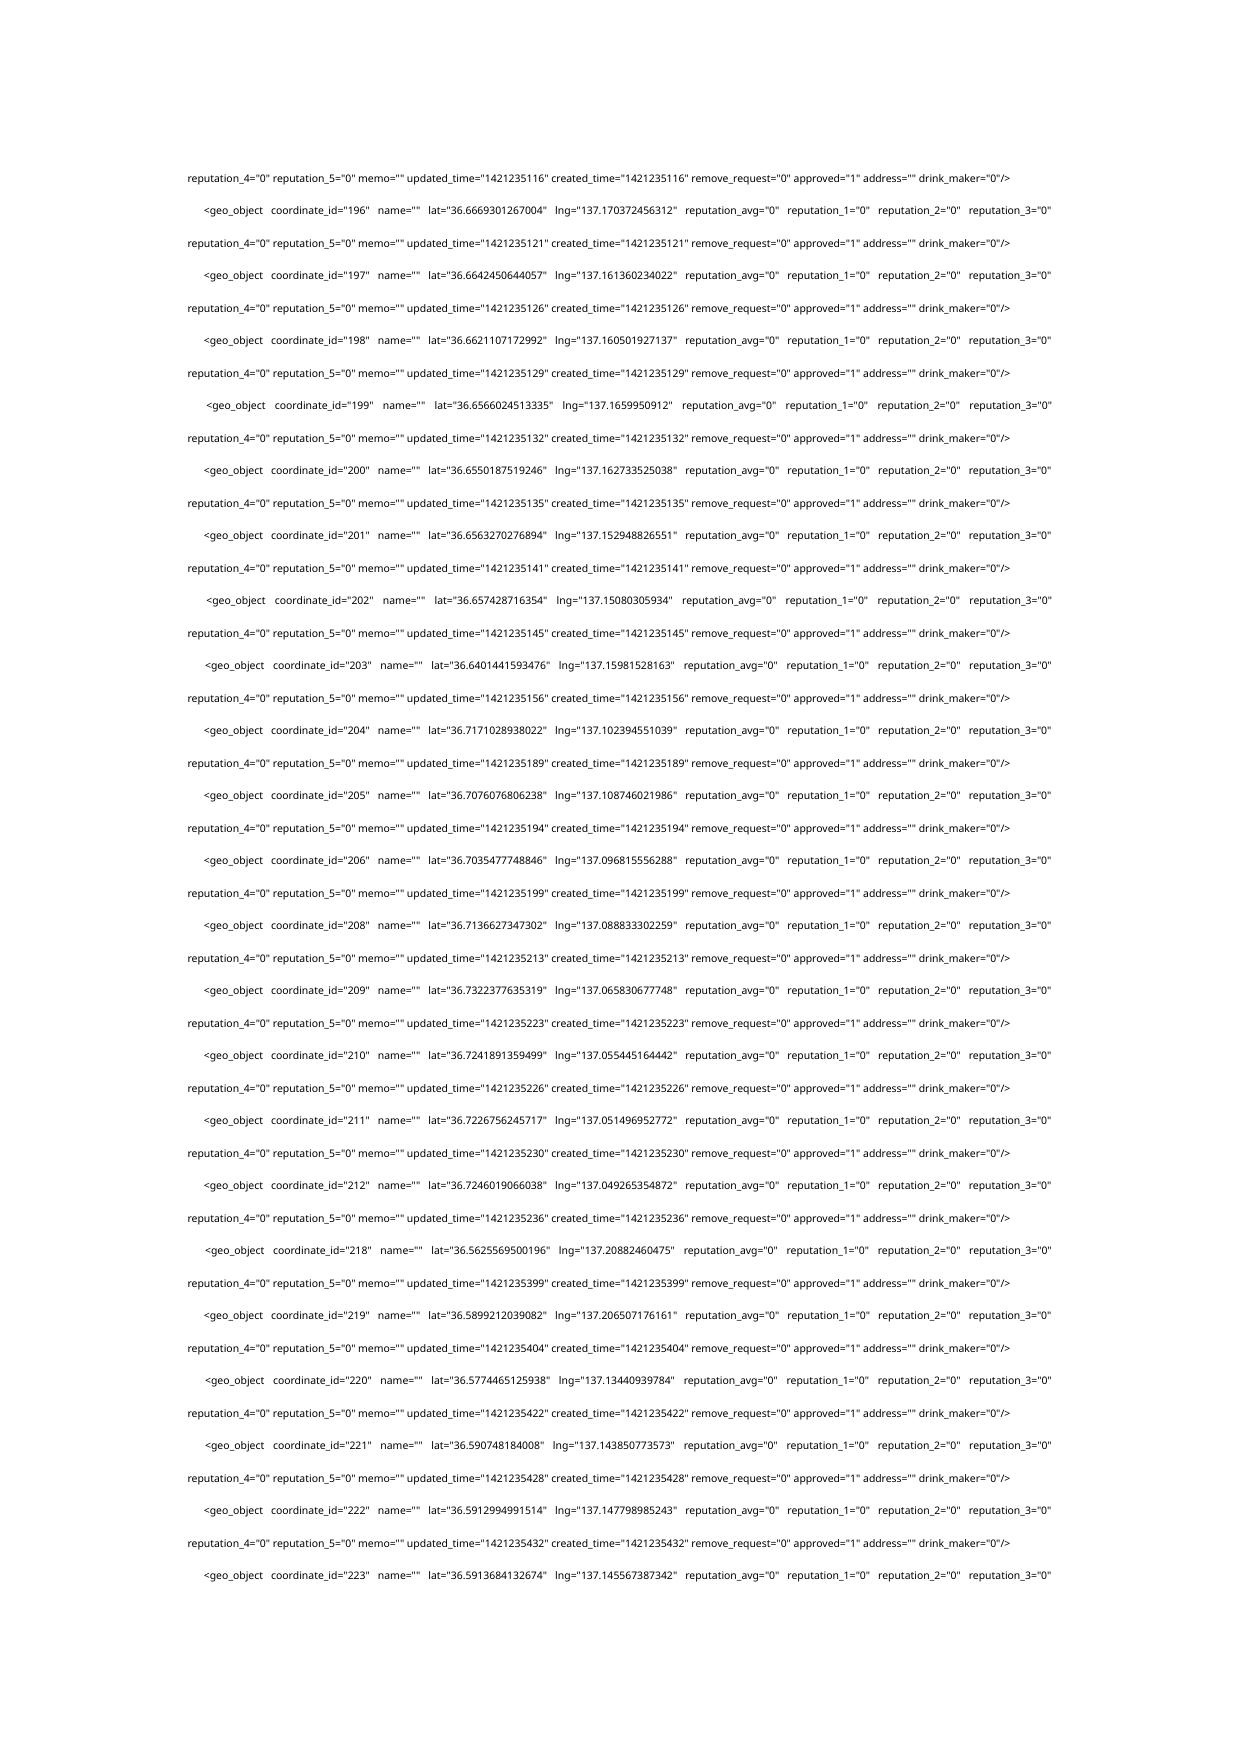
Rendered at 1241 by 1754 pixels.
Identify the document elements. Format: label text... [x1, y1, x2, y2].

text <geo_object coordinate_id="220" name="" lat="36.5774465125938" lng="137.13440939784" reputation_avg="0" reputation_1="0" reputation_2="0" reputation_3="0" reputation_4="0" reputation_5="0" memo="" updated_time="1421235422" created_time="1421235422" remove_request="0" approved="1" address="" drink_maker="0"/> [187, 1364, 1053, 1429]
text <geo_object coordinate_id="200" name="" lat="36.6550187519246" lng="137.162733525038" reputation_avg="0" reputation_1="0" reputation_2="0" reputation_3="0" reputation_4="0" reputation_5="0" memo="" updated_time="1421235135" created_time="1421235135" remove_request="0" approved="1" address="" drink_maker="0"/> [187, 454, 1053, 519]
text <geo_object coordinate_id="206" name="" lat="36.7035477748846" lng="137.096815556288" reputation_avg="0" reputation_1="0" reputation_2="0" reputation_3="0" reputation_4="0" reputation_5="0" memo="" updated_time="1421235199" created_time="1421235199" remove_request="0" approved="1" address="" drink_maker="0"/> [187, 844, 1053, 909]
text <geo_object coordinate_id="210" name="" lat="36.7241891359499" lng="137.055445164442" reputation_avg="0" reputation_1="0" reputation_2="0" reputation_3="0" reputation_4="0" reputation_5="0" memo="" updated_time="1421235226" created_time="1421235226" remove_request="0" approved="1" address="" drink_maker="0"/> [187, 1039, 1053, 1104]
text <geo_object coordinate_id="218" name="" lat="36.5625569500196" lng="137.20882460475" reputation_avg="0" reputation_1="0" reputation_2="0" reputation_3="0" reputation_4="0" reputation_5="0" memo="" updated_time="1421235399" created_time="1421235399" remove_request="0" approved="1" address="" drink_maker="0"/> [187, 1234, 1053, 1299]
text <geo_object coordinate_id="203" name="" lat="36.6401441593476" lng="137.15981528163" reputation_avg="0" reputation_1="0" reputation_2="0" reputation_3="0" reputation_4="0" reputation_5="0" memo="" updated_time="1421235156" created_time="1421235156" remove_request="0" approved="1" address="" drink_maker="0"/> [187, 649, 1053, 714]
text <geo_object coordinate_id="198" name="" lat="36.6621107172992" lng="137.160501927137" reputation_avg="0" reputation_1="0" reputation_2="0" reputation_3="0" reputation_4="0" reputation_5="0" memo="" updated_time="1421235129" created_time="1421235129" remove_request="0" approved="1" address="" drink_maker="0"/> [187, 324, 1053, 389]
text <geo_object coordinate_id="197" name="" lat="36.6642450644057" lng="137.161360234022" reputation_avg="0" reputation_1="0" reputation_2="0" reputation_3="0" reputation_4="0" reputation_5="0" memo="" updated_time="1421235126" created_time="1421235126" remove_request="0" approved="1" address="" drink_maker="0"/> [187, 259, 1053, 324]
text <geo_object coordinate_id="205" name="" lat="36.7076076806238" lng="137.108746021986" reputation_avg="0" reputation_1="0" reputation_2="0" reputation_3="0" reputation_4="0" reputation_5="0" memo="" updated_time="1421235194" created_time="1421235194" remove_request="0" approved="1" address="" drink_maker="0"/> [187, 779, 1053, 844]
text <geo_object coordinate_id="219" name="" lat="36.5899212039082" lng="137.206507176161" reputation_avg="0" reputation_1="0" reputation_2="0" reputation_3="0" reputation_4="0" reputation_5="0" memo="" updated_time="1421235404" created_time="1421235404" remove_request="0" approved="1" address="" drink_maker="0"/> [187, 1299, 1053, 1364]
text <geo_object coordinate_id="221" name="" lat="36.590748184008" lng="137.143850773573" reputation_avg="0" reputation_1="0" reputation_2="0" reputation_3="0" reputation_4="0" reputation_5="0" memo="" updated_time="1421235428" created_time="1421235428" remove_request="0" approved="1" address="" drink_maker="0"/> [187, 1429, 1053, 1494]
text <geo_object coordinate_id="211" name="" lat="36.7226756245717" lng="137.051496952772" reputation_avg="0" reputation_1="0" reputation_2="0" reputation_3="0" reputation_4="0" reputation_5="0" memo="" updated_time="1421235230" created_time="1421235230" remove_request="0" approved="1" address="" drink_maker="0"/> [187, 1104, 1053, 1169]
text <geo_object coordinate_id="209" name="" lat="36.7322377635319" lng="137.065830677748" reputation_avg="0" reputation_1="0" reputation_2="0" reputation_3="0" reputation_4="0" reputation_5="0" memo="" updated_time="1421235223" created_time="1421235223" remove_request="0" approved="1" address="" drink_maker="0"/> [187, 974, 1053, 1039]
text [187, 162, 1053, 194]
text <geo_object coordinate_id="199" name="" lat="36.6566024513335" lng="137.1659950912" reputation_avg="0" reputation_1="0" reputation_2="0" reputation_3="0" reputation_4="0" reputation_5="0" memo="" updated_time="1421235132" created_time="1421235132" remove_request="0" approved="1" address="" drink_maker="0"/> [187, 389, 1053, 454]
text <geo_object coordinate_id="201" name="" lat="36.6563270276894" lng="137.152948826551" reputation_avg="0" reputation_1="0" reputation_2="0" reputation_3="0" reputation_4="0" reputation_5="0" memo="" updated_time="1421235141" created_time="1421235141" remove_request="0" approved="1" address="" drink_maker="0"/> [187, 519, 1053, 584]
text <geo_object coordinate_id="222" name="" lat="36.5912994991514" lng="137.147798985243" reputation_avg="0" reputation_1="0" reputation_2="0" reputation_3="0" reputation_4="0" reputation_5="0" memo="" updated_time="1421235432" created_time="1421235432" remove_request="0" approved="1" address="" drink_maker="0"/> [187, 1494, 1053, 1559]
text <geo_object coordinate_id="204" name="" lat="36.7171028938022" lng="137.102394551039" reputation_avg="0" reputation_1="0" reputation_2="0" reputation_3="0" reputation_4="0" reputation_5="0" memo="" updated_time="1421235189" created_time="1421235189" remove_request="0" approved="1" address="" drink_maker="0"/> [187, 714, 1053, 779]
text <geo_object coordinate_id="212" name="" lat="36.7246019066038" lng="137.049265354872" reputation_avg="0" reputation_1="0" reputation_2="0" reputation_3="0" reputation_4="0" reputation_5="0" memo="" updated_time="1421235236" created_time="1421235236" remove_request="0" approved="1" address="" drink_maker="0"/> [187, 1169, 1053, 1234]
text <geo_object coordinate_id="208" name="" lat="36.7136627347302" lng="137.088833302259" reputation_avg="0" reputation_1="0" reputation_2="0" reputation_3="0" reputation_4="0" reputation_5="0" memo="" updated_time="1421235213" created_time="1421235213" remove_request="0" approved="1" address="" drink_maker="0"/> [187, 909, 1053, 974]
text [187, 1559, 1053, 1592]
text <geo_object coordinate_id="202" name="" lat="36.657428716354" lng="137.15080305934" reputation_avg="0" reputation_1="0" reputation_2="0" reputation_3="0" reputation_4="0" reputation_5="0" memo="" updated_time="1421235145" created_time="1421235145" remove_request="0" approved="1" address="" drink_maker="0"/> [187, 584, 1053, 649]
text <geo_object coordinate_id="196" name="" lat="36.6669301267004" lng="137.170372456312" reputation_avg="0" reputation_1="0" reputation_2="0" reputation_3="0" reputation_4="0" reputation_5="0" memo="" updated_time="1421235121" created_time="1421235121" remove_request="0" approved="1" address="" drink_maker="0"/> [187, 194, 1053, 259]
